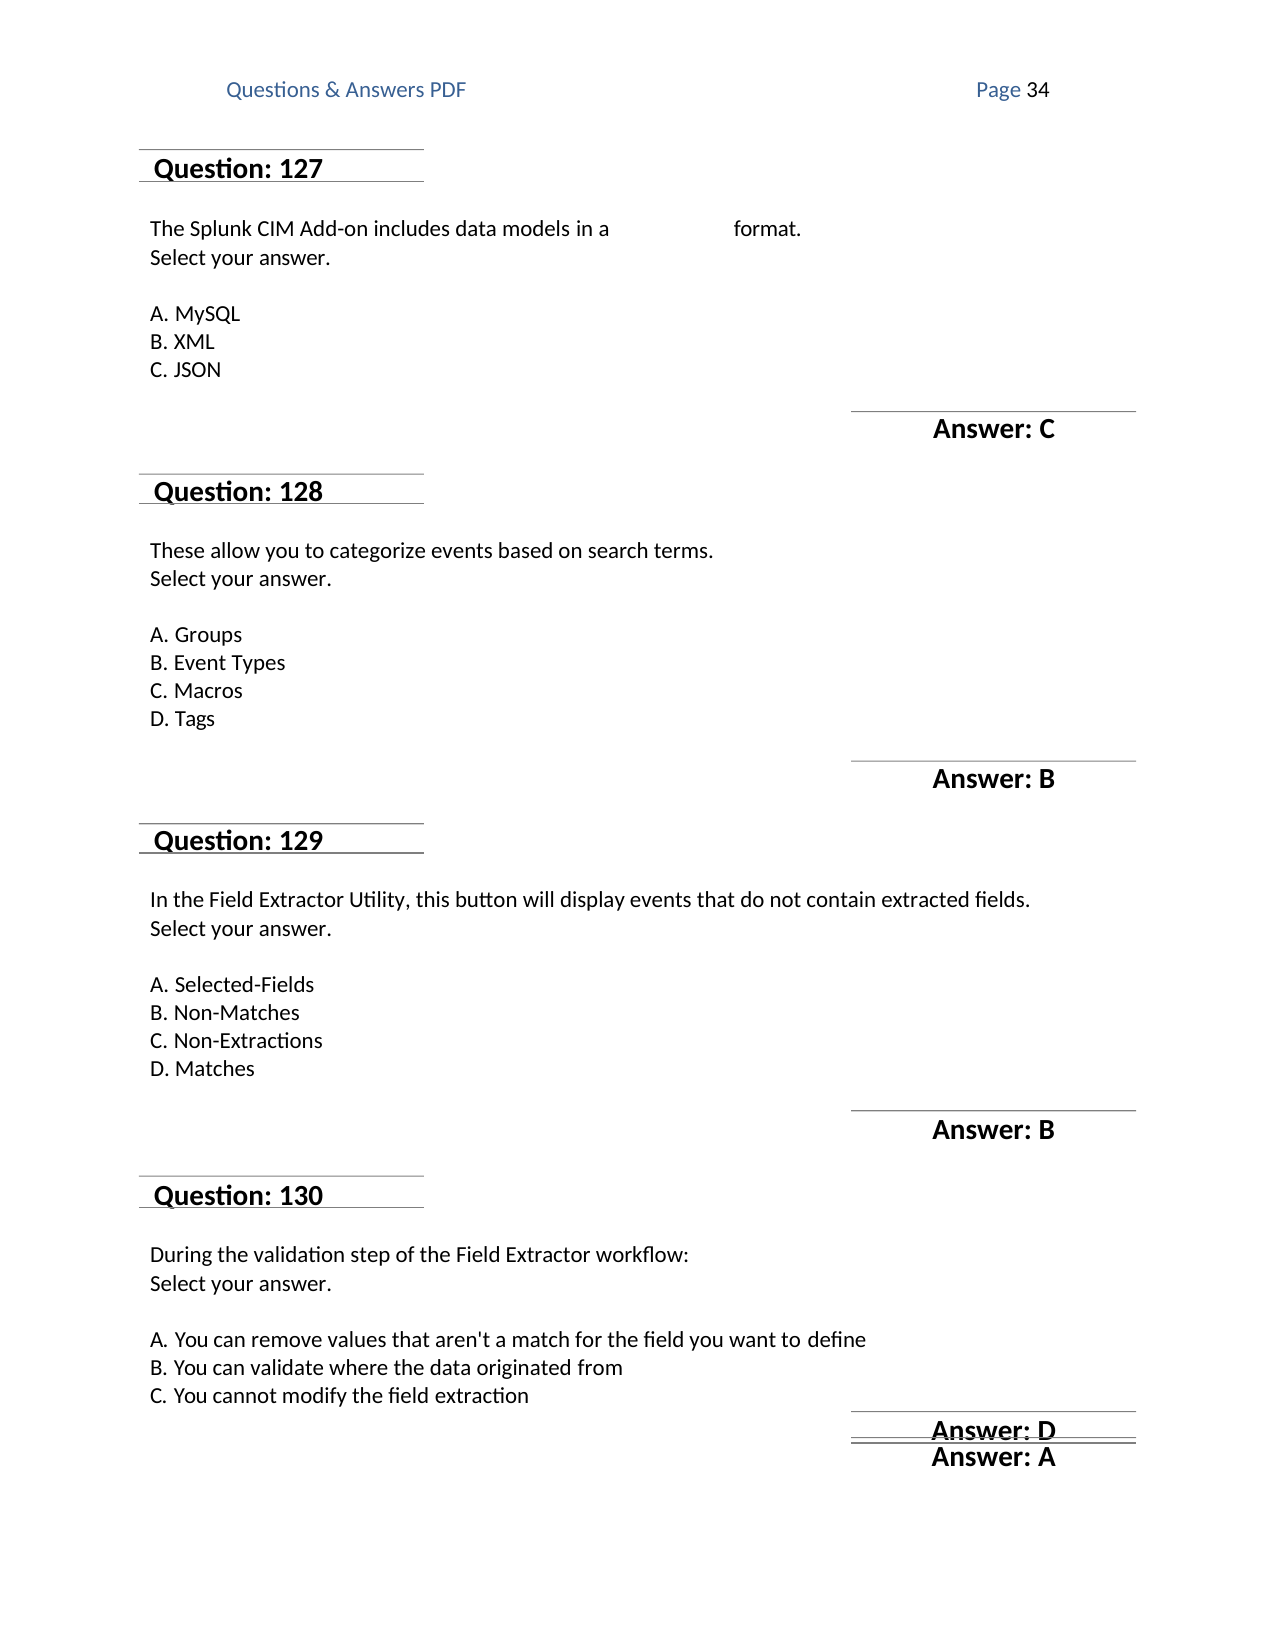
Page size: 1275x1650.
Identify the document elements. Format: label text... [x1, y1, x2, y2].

list Groups [150, 620, 1200, 648]
text Question: 127 [139, 151, 1200, 186]
subtitle Answer: B [851, 1106, 1200, 1147]
list JSON [150, 355, 1200, 383]
text Question: 128 [139, 469, 1200, 508]
subtitle Answer: A [851, 1433, 1200, 1474]
text Select your answer. [150, 1269, 1200, 1297]
text In the Field Extractor Utility, this button will display events that do not contain extracted fields. Select your answer. [150, 886, 1035, 942]
text Question: 129 [139, 819, 1200, 857]
list Tags [150, 704, 1200, 732]
list Macros [150, 676, 1200, 704]
list You can validate where the data originated from [150, 1353, 1200, 1381]
text Question: 130 [139, 1171, 1200, 1212]
list You can remove values that aren't a match for the field you want to define [150, 1325, 1200, 1353]
subtitle Answer: C [127, 407, 1136, 445]
subtitle Answer: B [127, 756, 1136, 795]
list Selected-Fields [150, 970, 1200, 998]
list Matches [150, 1054, 1200, 1082]
text These allow you to categorize events based on search terms. Select your answer. [150, 536, 769, 592]
list MySQL [150, 299, 1200, 327]
list You cannot modify the field extraction [150, 1381, 1200, 1409]
list XML [150, 327, 1200, 355]
text The Splunk CIM Add-on includes data models in a format. Select your answer. [150, 214, 803, 271]
list Event Types [150, 648, 1200, 676]
list Non-Extractions [150, 1026, 1200, 1054]
text During the validation step of the Field Extractor workflow: [150, 1241, 1200, 1269]
list Non-Matches [150, 998, 1200, 1026]
